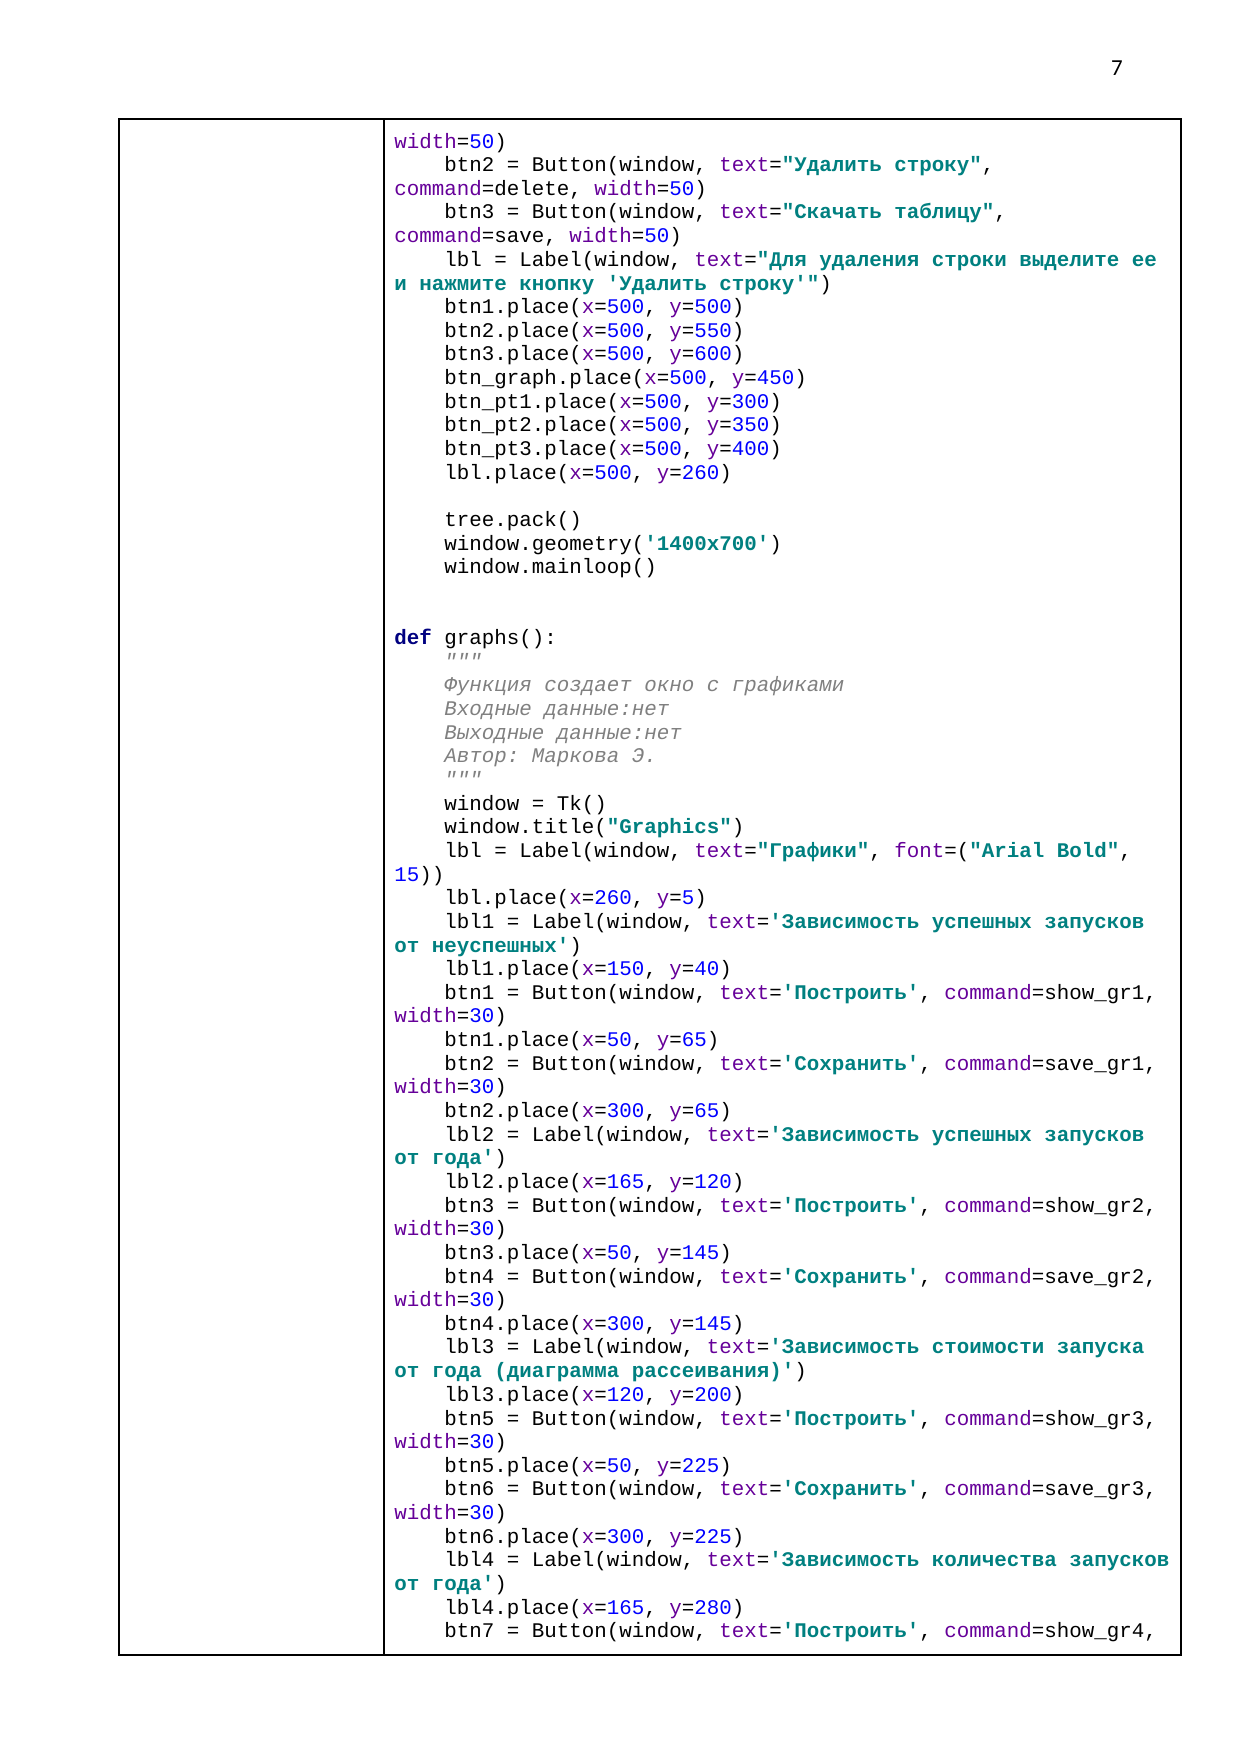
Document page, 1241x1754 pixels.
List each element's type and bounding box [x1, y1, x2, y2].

table_cell [385, 120, 1180, 1654]
table_cell [120, 120, 383, 1654]
